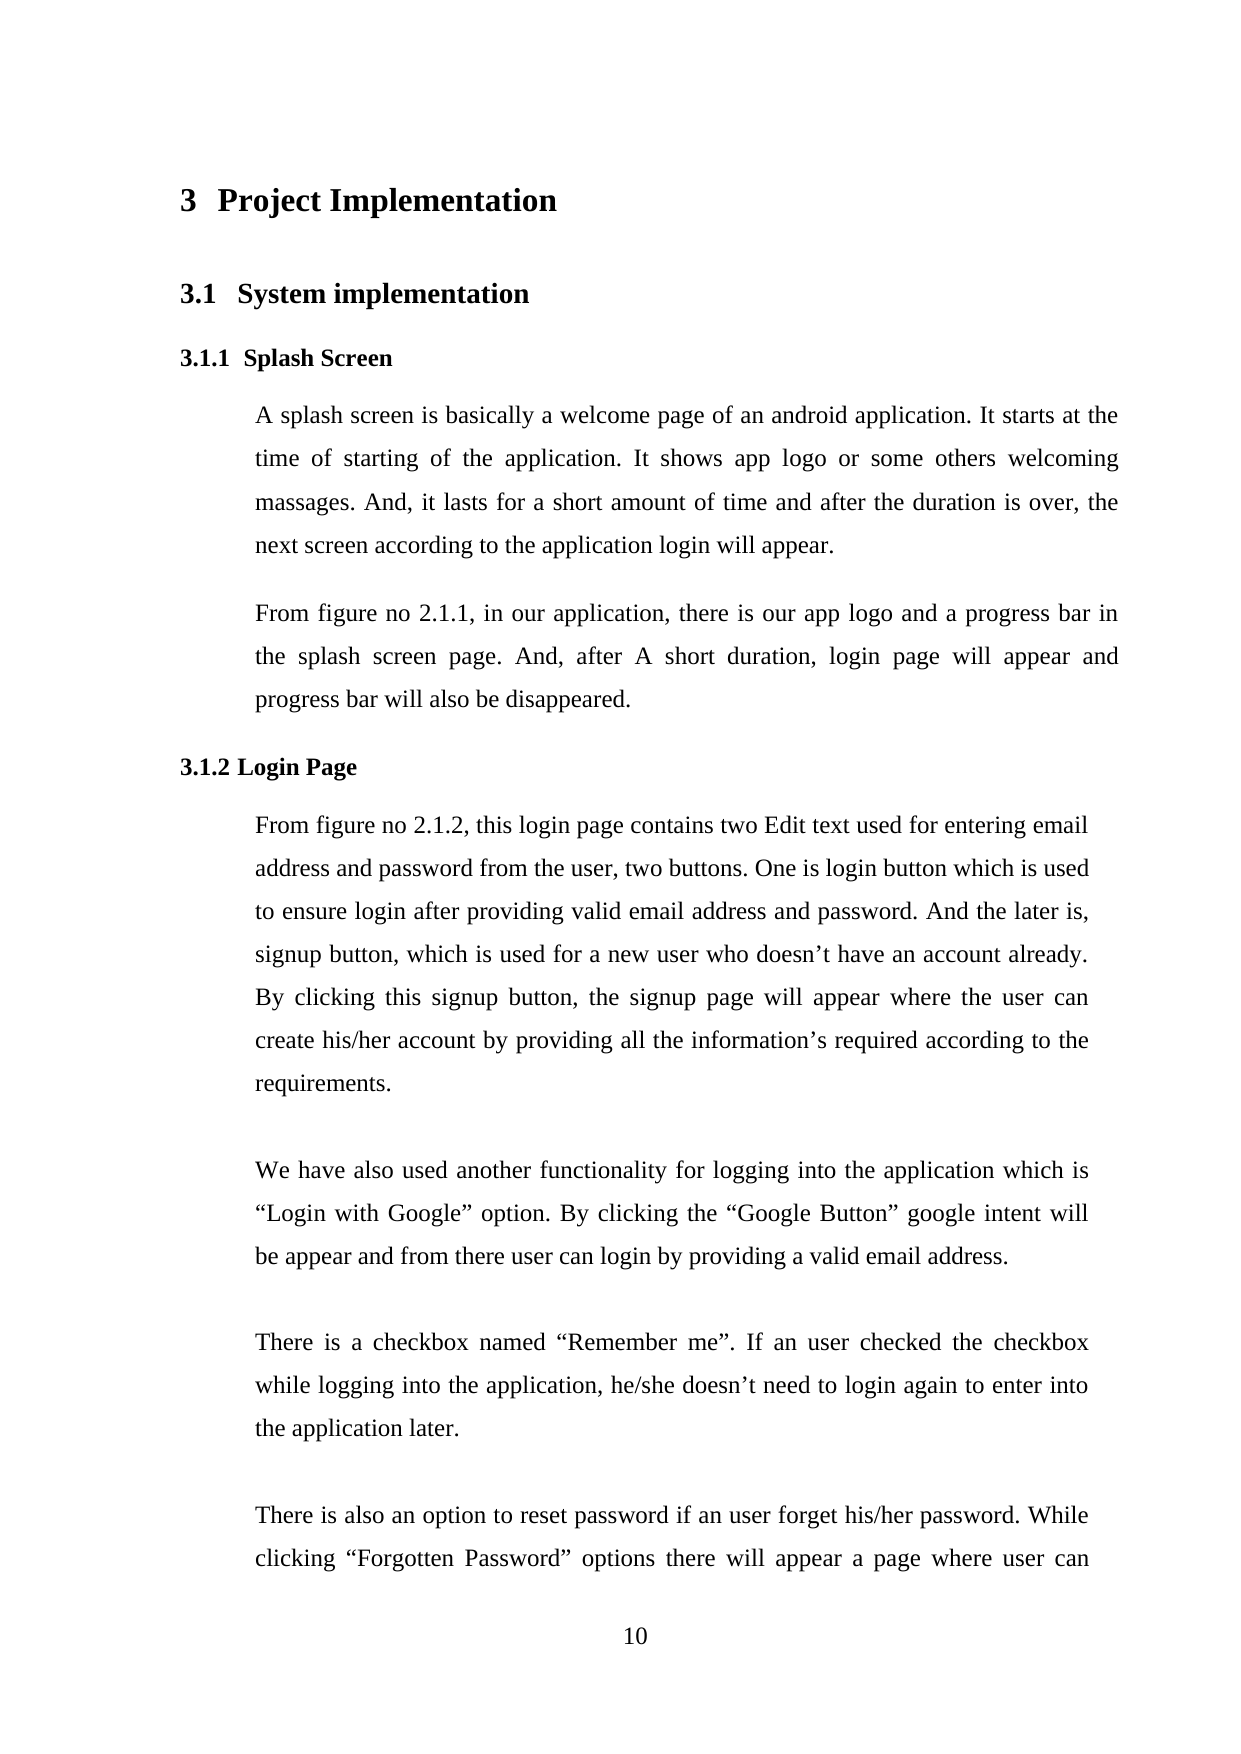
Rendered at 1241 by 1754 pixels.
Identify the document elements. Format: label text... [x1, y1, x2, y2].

text We have also used another functionality for logging into the application which is “Login with Google” option. By clicking the “Google Button” google intent will be appear and from there user can login by providing a valid email address. [255, 1155, 1090, 1270]
text Login Page [180, 752, 1090, 781]
text There is a checkbox named “Remember me”. If an user checked the checkbox while logging into the application, he/she doesn’t need to login again to enter into the application later. [255, 1327, 1090, 1442]
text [255, 1500, 1090, 1572]
text From figure no 2.1.2, this login page contains two Edit text used for entering email address and password from the user, two buttons. One is login button which is used to ensure login after providing valid email address and password. And the later is, signup button, which is used for a new user who doesn’t have an account already. By clicking this signup button, the signup page will appear where the user can create his/her account by providing all the information’s required according to the requirements. [255, 810, 1090, 1097]
text A splash screen is basically a welcome page of an android application. It starts at the time of starting of the application. It shows app logo or some others welcoming massages. And, it lasts for a short amount of time and after the duration is over, the next screen according to the application login will appear. [255, 400, 1120, 558]
text Project Implementation [180, 180, 1090, 218]
text Splash Screen [180, 343, 1090, 372]
text System implementation [180, 276, 1090, 309]
text From figure no 2.1.1, in our application, there is our app logo and a progress bar in the splash screen page. And, after A short duration, login page will appear and progress bar will also be disappeared. [255, 598, 1120, 713]
